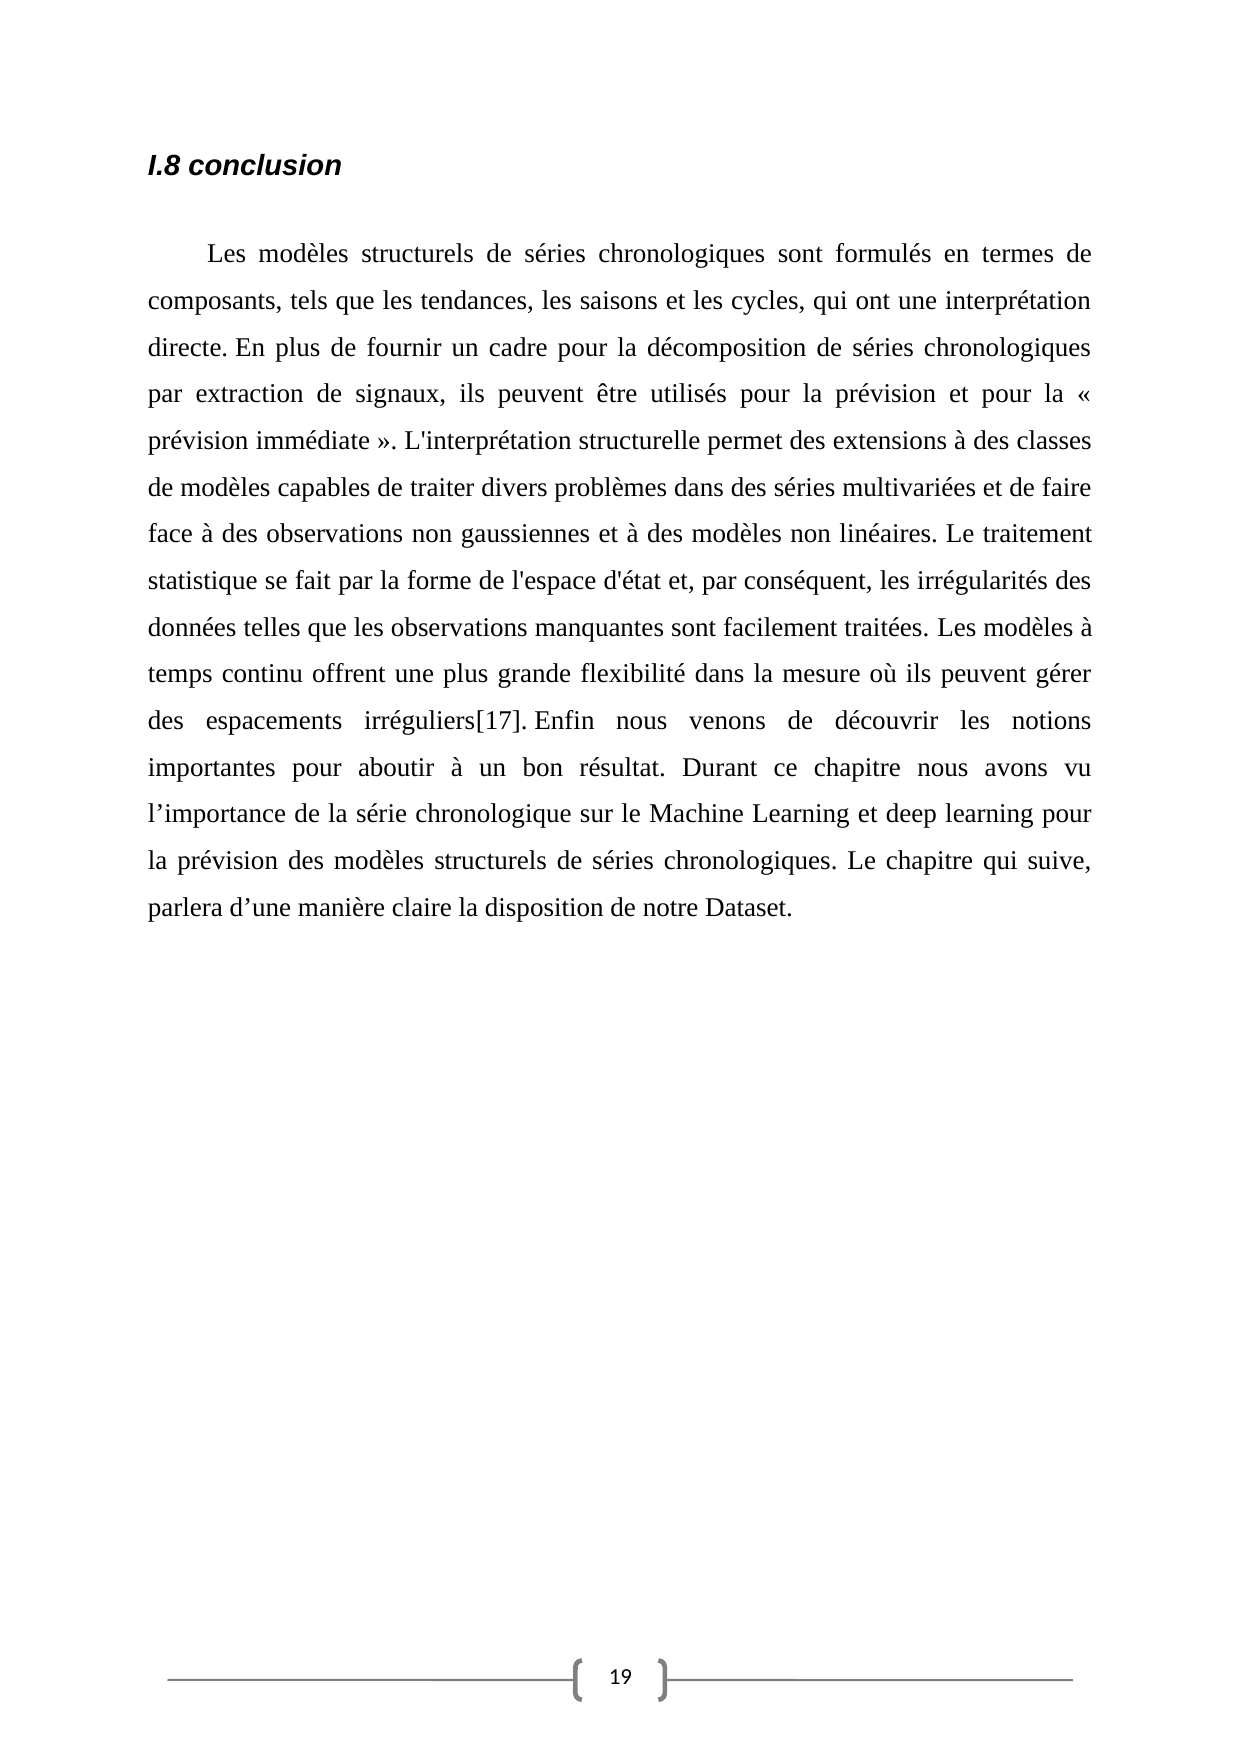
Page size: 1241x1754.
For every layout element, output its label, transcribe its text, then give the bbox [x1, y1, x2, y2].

subtitle I.8 conclusion [148, 148, 1092, 181]
text Les modèles structurels de séries chronologiques sont formulés en termes de composants, tels que les tendances, les saisons et les cycles, qui ont une interprétation directe. En plus de fournir un cadre pour la décomposition de séries chronologiques par extraction de signaux, ils peuvent être utilisés pour la prévision et pour la « prévision immédiate ». L'interprétation structurelle permet des extensions à des classes de modèles capables de traiter divers problèmes dans des séries multivariées et de faire face à des observations non gaussiennes et à des modèles non linéaires. Le traitement statistique se fait par la forme de l'espace d'état et, par conséquent, les irrégularités des données telles que les observations manquantes sont facilement traitées. Les modèles à temps continu offrent une plus grande flexibilité dans la mesure où ils peuvent gérer des espacements irréguliers[17]. Enfin nous venons de découvrir les notions importantes pour aboutir à un bon résultat. Durant ce chapitre nous avons vu l’importance de la série chronologique sur le Machine Learning et deep learning pour la prévision des modèles structurels de séries chronologiques. Le chapitre qui suive, parlera d’une manière claire la disposition de notre Dataset. [148, 238, 1092, 922]
